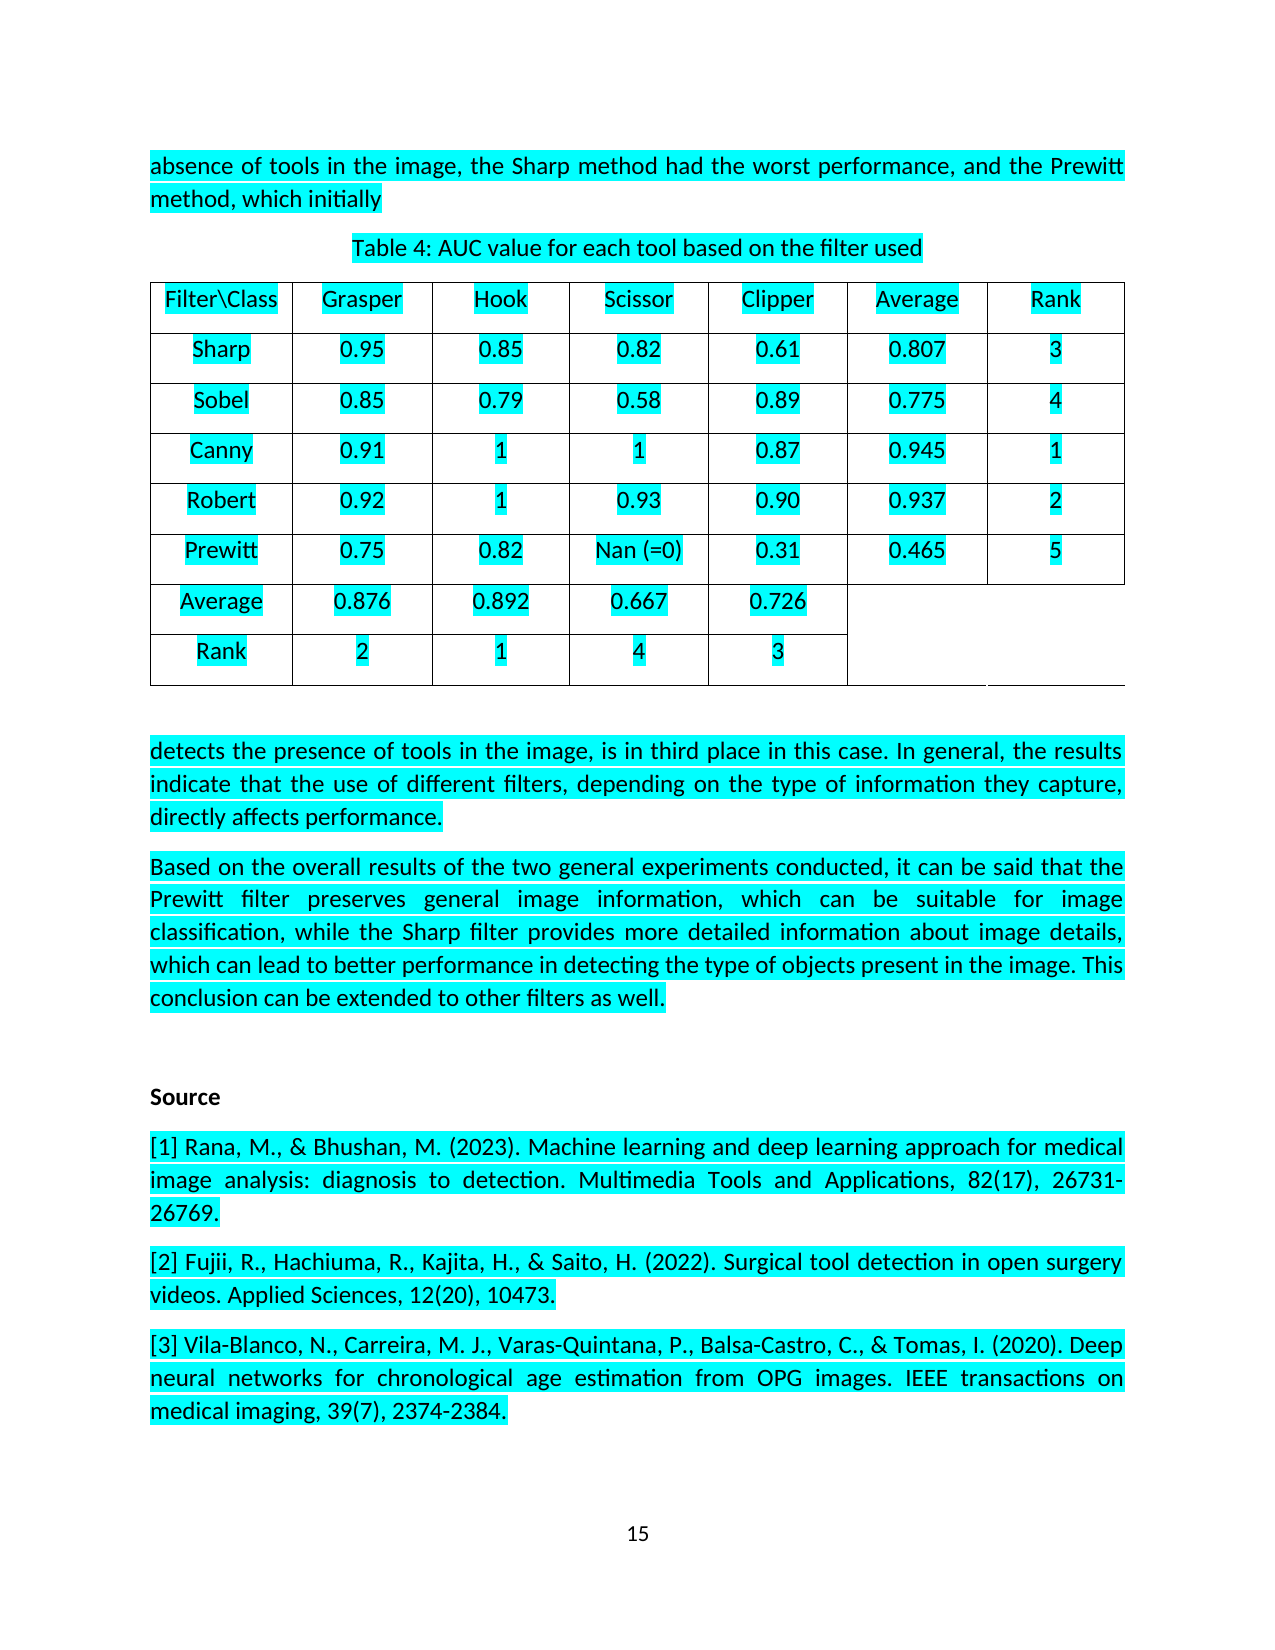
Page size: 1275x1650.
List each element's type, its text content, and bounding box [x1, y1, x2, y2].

text Table 4: AUC value for each tool based on the filter used [150, 232, 1125, 263]
table_header Filter\Class [151, 283, 292, 332]
table_cell Prewitt [151, 535, 292, 584]
table_header Average [848, 283, 987, 332]
table_cell 0.93 [570, 484, 708, 534]
table_cell 3 [988, 334, 1124, 383]
table_cell 0.85 [433, 334, 569, 383]
table_cell 1 [570, 434, 708, 483]
table_header Rank [988, 283, 1124, 332]
text Source [150, 1081, 1125, 1112]
table_cell 0.775 [848, 384, 987, 433]
table_cell 3 [709, 635, 847, 684]
table_cell 0.89 [709, 384, 847, 433]
table_cell 4 [988, 384, 1124, 433]
table_header Grasper [293, 283, 432, 332]
table_cell 0.945 [848, 434, 987, 483]
table_cell 2 [988, 484, 1124, 534]
table_cell 0.58 [570, 384, 708, 433]
table_cell Average [151, 585, 292, 634]
table_cell 0.75 [293, 535, 432, 584]
table_cell 0.937 [848, 484, 987, 534]
table_cell 0.95 [293, 334, 432, 383]
table_cell Canny [151, 434, 292, 483]
table_cell 0.79 [433, 384, 569, 433]
table_cell 0.87 [709, 434, 847, 483]
table_cell 0.892 [433, 585, 569, 634]
text [1] Rana, M., & Bhushan, M. (2023). Machine learning and deep learning approach for medical image analysis: diagnosis to detection. Multimedia Tools and Applications, 82(17), 26731-26769. [150, 1194, 1125, 1227]
table_cell 0.667 [570, 585, 708, 634]
table_cell 1 [433, 635, 569, 684]
table_cell 0.726 [709, 585, 847, 634]
table_cell 0.85 [293, 384, 432, 433]
table_cell Sharp [151, 334, 292, 383]
table_cell 0.61 [709, 334, 847, 383]
table_cell Sobel [151, 384, 292, 433]
table_cell 0.465 [848, 535, 987, 584]
table_cell 0.807 [848, 334, 987, 383]
table_cell [848, 585, 987, 684]
table_cell 1 [988, 434, 1124, 483]
table_header Hook [433, 283, 569, 332]
table_cell 0.876 [293, 585, 432, 634]
table_cell 0.92 [293, 484, 432, 534]
table_cell 0.82 [433, 535, 569, 584]
text [3] Vila-Blanco, N., Carreira, M. J., Varas-Quintana, P., Balsa-Castro, C., & Tomas, I. (2020). Deep neural networks for chronological age estimation from OPG images. IEEE transactions on medical imaging, 39(7), 2374-2384. [150, 1392, 1125, 1425]
table_cell 1 [433, 434, 569, 483]
table_header Clipper [709, 283, 847, 332]
text detects the presence of tools in the image, is in third place in this case. In general, the results indicate that the use of different filters, depending on the type of information they capture, directly affects performance. [150, 799, 1125, 832]
table_cell 2 [293, 635, 432, 684]
table_cell 5 [988, 535, 1124, 584]
table_cell Rank [151, 635, 292, 684]
table_cell Robert [151, 484, 292, 534]
table_cell 1 [433, 484, 569, 534]
table_cell Nan (=0) [570, 535, 708, 584]
table_header Scissor [570, 283, 708, 332]
table_cell 4 [570, 635, 708, 684]
table_cell [987, 585, 1124, 684]
table_cell 0.31 [709, 535, 847, 584]
text [2] Fujii, R., Hachiuma, R., Kajita, H., & Saito, H. (2022). Surgical tool detection in open surgery videos. Applied Sciences, 12(20), 10473. [150, 1277, 1125, 1310]
table_cell 0.91 [293, 434, 432, 483]
text Based on the overall results of the two general experiments conducted, it can be said that the Prewitt filter preserves general image information, which can be suitable for image classification, while the Sharp filter provides more detailed information about image details, which can lead to better performance in detecting the type of objects present in the image. This conclusion can be extended to other filters as well. [150, 980, 1125, 1013]
table_cell 0.90 [709, 484, 847, 534]
table_cell 0.82 [570, 334, 708, 383]
